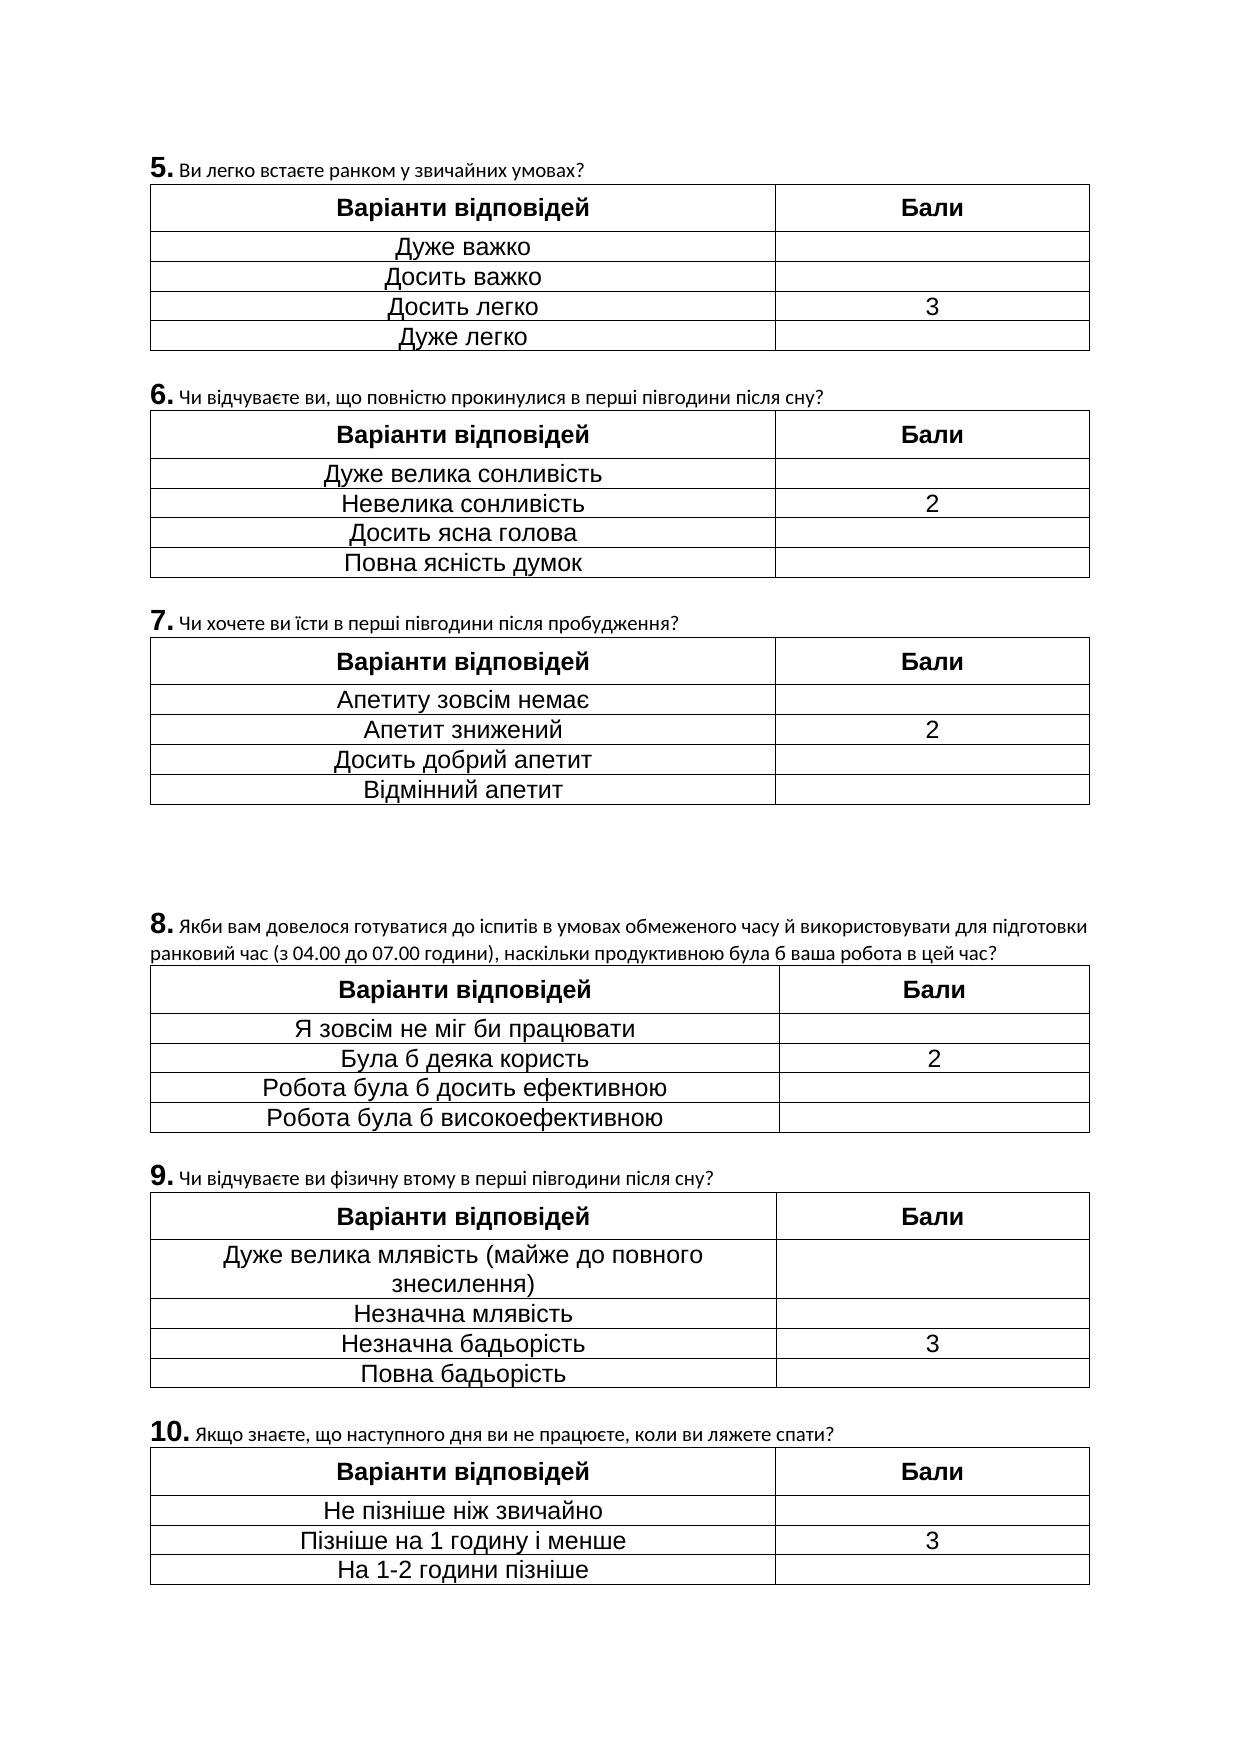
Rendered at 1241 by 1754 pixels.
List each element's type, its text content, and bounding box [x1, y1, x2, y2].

table_cell Незначна млявість [151, 1299, 776, 1328]
table_cell Апетиту зовсім немає [151, 685, 775, 714]
table_cell [777, 1359, 1089, 1387]
table_cell На 1-2 години пізніше [151, 1555, 775, 1584]
table_cell Незначна бадьорість [151, 1329, 776, 1357]
table_cell Досить добрий апетит [151, 745, 775, 774]
table_header Варіанти відповідей [151, 411, 775, 458]
table_header Бали [776, 185, 1089, 231]
table_cell [780, 1014, 1089, 1042]
table_cell [776, 685, 1089, 714]
table_header Бали [777, 1193, 1089, 1239]
table_cell [776, 262, 1089, 291]
table_header Бали [776, 638, 1089, 684]
table_cell [777, 1299, 1089, 1328]
table_cell Апетит знижений [151, 715, 775, 744]
table_cell 2 [780, 1044, 1089, 1072]
text 6. Чи відчуваєте ви, що повністю прокинулися в перші півгодини після сну? [150, 377, 1090, 410]
table_cell Досить ясна голова [151, 518, 775, 547]
table_cell Повна ясність думок [151, 548, 775, 577]
table_header Бали [776, 411, 1089, 458]
table_cell Пізніше на 1 годину і менше [151, 1526, 775, 1554]
table_cell Досить легко [151, 292, 775, 320]
table_cell [776, 459, 1089, 487]
table_cell [776, 775, 1089, 803]
table_cell Дуже велика млявість (майже до повного знесилення) [151, 1240, 776, 1298]
table_cell 3 [777, 1329, 1089, 1357]
table_cell 2 [776, 489, 1089, 517]
table_cell Досить важко [151, 262, 775, 291]
table_header Варіанти відповідей [151, 1448, 775, 1495]
table_header Варіанти відповідей [151, 185, 775, 231]
table_cell [780, 1073, 1089, 1102]
text 5. Ви легко встаєте ранком у звичайних умовах? [150, 150, 1090, 183]
table_cell [776, 321, 1089, 350]
table_cell [776, 745, 1089, 774]
table_cell Дуже легко [151, 321, 775, 350]
table_cell 2 [776, 715, 1089, 744]
table_cell [780, 1103, 1089, 1132]
table_cell Дуже велика сонливість [151, 459, 775, 487]
table_cell Повна бадьорість [151, 1359, 776, 1387]
text 9. Чи відчуваєте ви фізичну втому в перші півгодини після сну? [150, 1158, 1090, 1192]
table_cell Робота була б високоефективною [151, 1103, 779, 1132]
table_cell Дуже важко [151, 232, 775, 261]
table_header Бали [780, 966, 1089, 1013]
table_cell Не пізніше ніж звичайно [151, 1496, 775, 1524]
table_cell [776, 548, 1089, 577]
text 10. Якщо знаєте, що наступного дня ви не працюєте, коли ви ляжете спати? [150, 1414, 1090, 1447]
table_header Варіанти відповідей [151, 966, 779, 1013]
table_cell 3 [776, 1526, 1089, 1554]
table_cell Робота була б досить ефективною [151, 1073, 779, 1102]
table_cell [776, 1555, 1089, 1584]
table_cell Була б деяка користь [151, 1044, 779, 1072]
table_cell Я зовсім не міг би працювати [151, 1014, 779, 1042]
table_header Бали [776, 1448, 1089, 1495]
table_cell Відмінний апетит [151, 775, 775, 803]
table_cell [776, 518, 1089, 547]
text 8. Якби вам довелося готуватися до іспитів в умовах обмеженого часу й використовувати для підготовки ранковий час (з 04.00 до 07.00 години), наскільки продуктивною була б ваша робота в цей час? [150, 906, 1090, 965]
text 7. Чи хочете ви їсти в перші півгодини після пробудження? [150, 603, 1090, 637]
table_cell Невелика сонливість [151, 489, 775, 517]
table_cell [777, 1240, 1089, 1298]
table_cell [776, 232, 1089, 261]
table_header Варіанти відповідей [151, 1193, 776, 1239]
table_cell [776, 1496, 1089, 1524]
table_cell 3 [776, 292, 1089, 320]
table_header Варіанти відповідей [151, 638, 775, 684]
